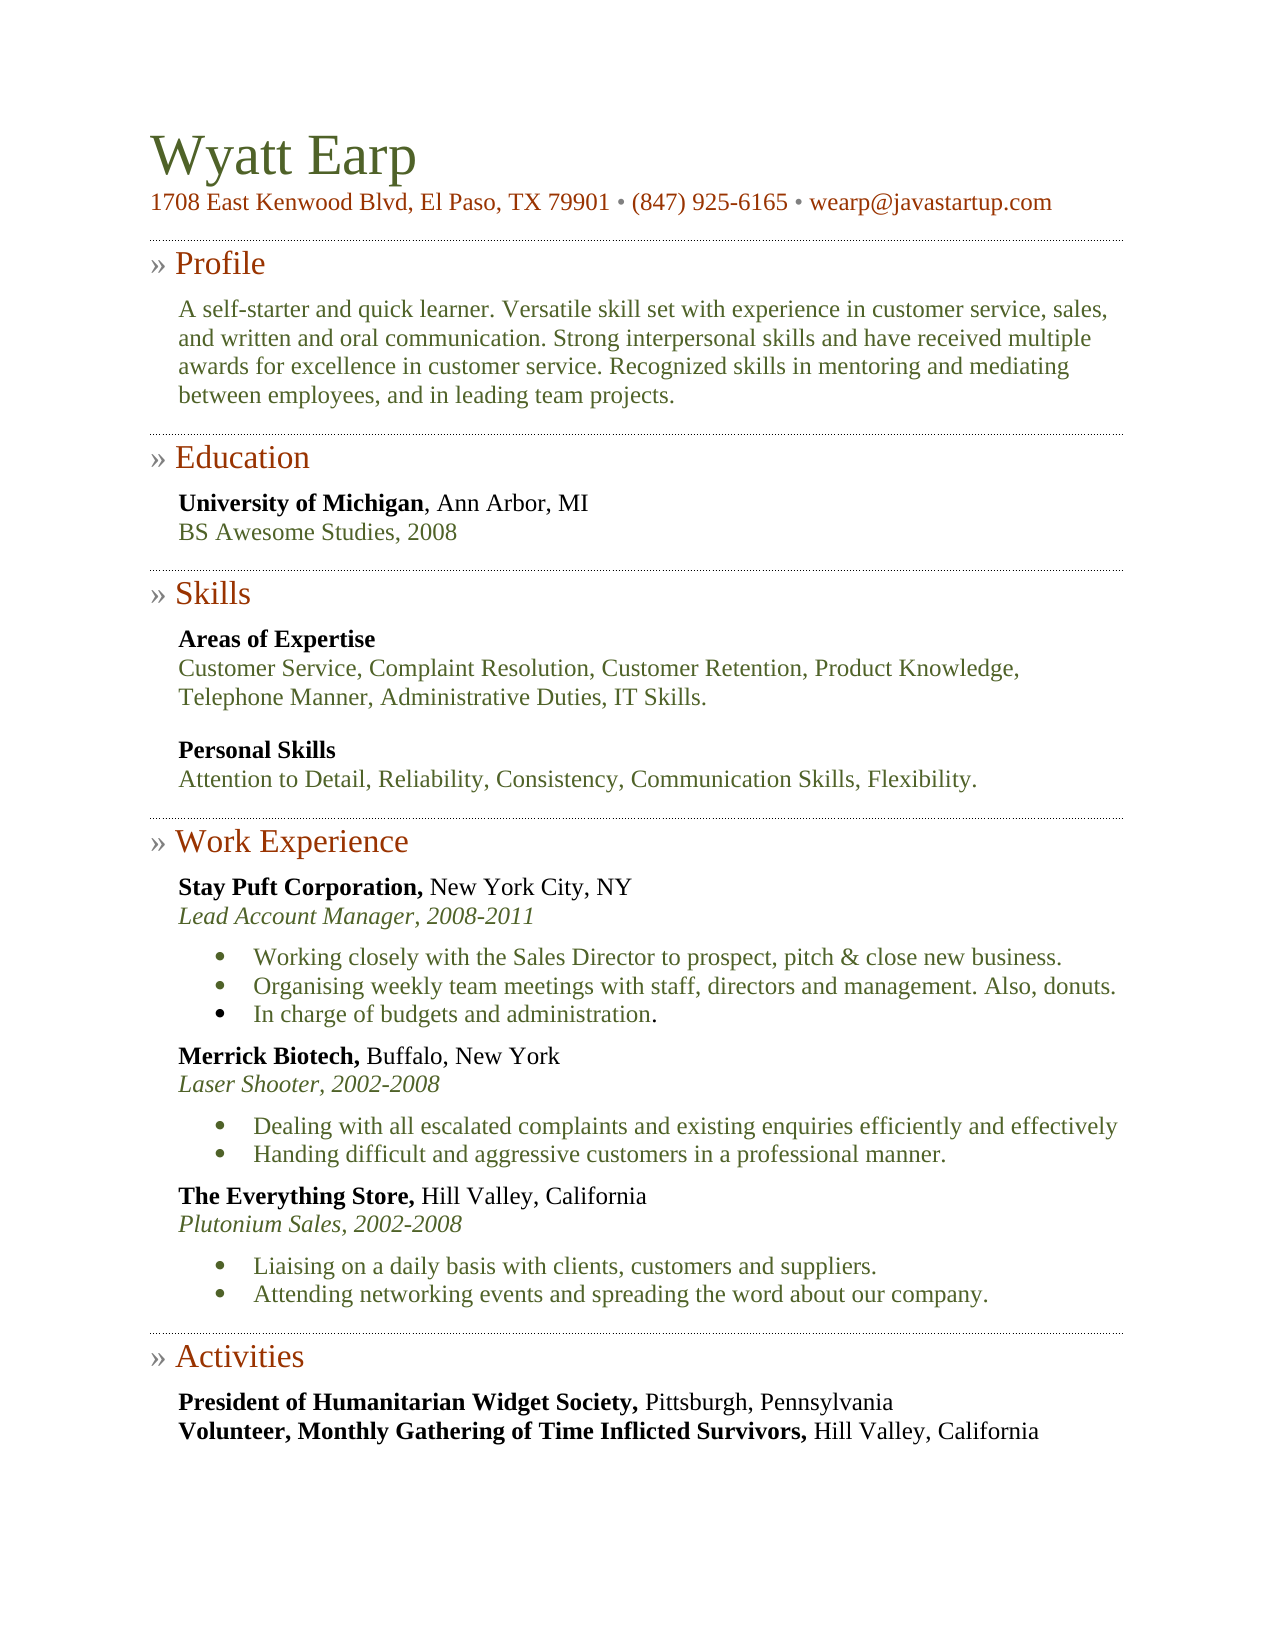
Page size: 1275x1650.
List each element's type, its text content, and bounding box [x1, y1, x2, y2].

list Liaising on a daily basis with clients, customers and suppliers. [216, 1251, 1125, 1279]
text » Work Experience [150, 818, 1125, 859]
list Working closely with the Sales Director to prospect, pitch & close new business. [216, 942, 1125, 971]
text » Profile [150, 240, 1125, 281]
list Organising weekly team meetings with staff, directors and management. Also, donuts. [216, 971, 1125, 999]
text Attention to Detail, Reliability, Consistency, Communication Skills, Flexibility. [178, 764, 1125, 793]
text » Activities [150, 1333, 1125, 1375]
text Wyatt Earp [150, 120, 1125, 187]
text University of Michigan, Ann Arbor, MI [178, 488, 1125, 517]
text Merrick Biotech, Buffalo, New York [178, 1041, 1125, 1069]
list In charge of budgets and administration. [216, 999, 1125, 1028]
text Lead Account Manager, 2008-2011 [178, 901, 1125, 929]
text » Skills [150, 570, 1125, 612]
text A self-starter and quick learner. Versatile skill set with experience in customer service, sales, and written and oral communication. Strong interpersonal skills and have received multiple awards for excellence in customer service. Recognized skills in mentoring and mediating between employees, and in leading team projects. [178, 294, 1125, 409]
text Volunteer, Monthly Gathering of Time Inflicted Survivors, Hill Valley, California [178, 1416, 1125, 1445]
text The Everything Store, Hill Valley, California [178, 1181, 1125, 1209]
text Stay Puft Corporation, New York City, NY [178, 872, 1125, 901]
text Areas of Expertise [178, 624, 1125, 653]
list Attending networking events and spreading the word about our company. [216, 1279, 1125, 1308]
list Dealing with all escalated complaints and existing enquiries efficiently and effectively [216, 1111, 1125, 1139]
text Personal Skills [178, 736, 1125, 764]
text President of Humanitarian Widget Society, Pittsburgh, Pennsylvania [178, 1387, 1125, 1416]
list Handing difficult and aggressive customers in a professional manner. [216, 1139, 1125, 1168]
text Customer Service, Complaint Resolution, Customer Retention, Product Knowledge, Telephone Manner, Administrative Duties, IT Skills. [178, 653, 1125, 711]
text 1708 East Kenwood Blvd, El Paso, TX 79901 • (847) 925-6165 • wearp@javastartup.com [150, 187, 1125, 216]
text » Education [150, 434, 1125, 475]
text Laser Shooter, 2002-2008 [178, 1069, 1125, 1098]
text BS Awesome Studies, 2008 [178, 517, 1125, 545]
text Plutonium Sales, 2002-2008 [178, 1209, 1125, 1238]
